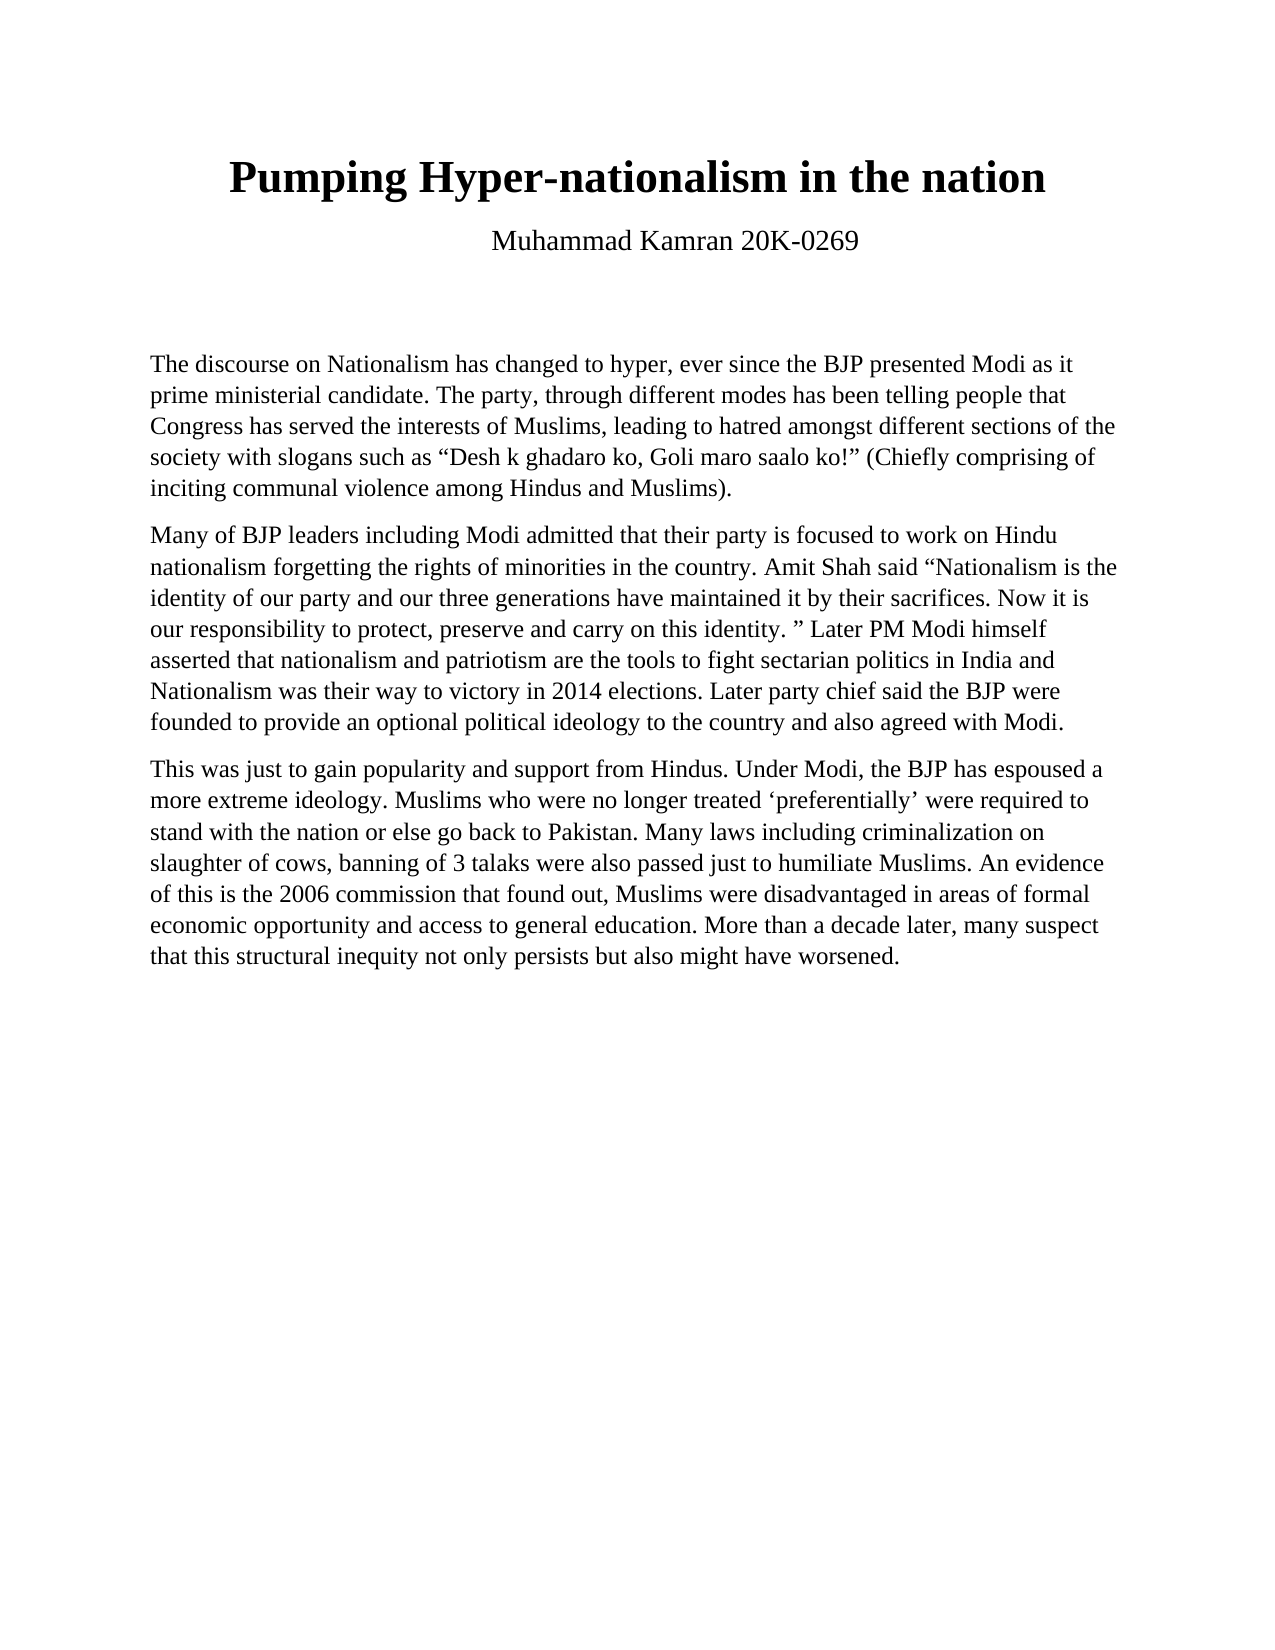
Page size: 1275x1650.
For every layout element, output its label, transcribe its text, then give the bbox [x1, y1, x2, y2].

text The discourse on Nationalism has changed to hyper, ever since the BJP presented Modi as it prime ministerial candidate. The party, through different modes has been telling people that Congress has served the interests of Muslims, leading to hatred amongst different sections of the society with slogans such as “Desh k ghadaro ko, Goli maro saalo ko!” (Chiefly comprising of inciting communal violence among Hindus and Muslims). [150, 349, 1125, 502]
list Muhammad Kamran 20K-0269 [225, 223, 1125, 257]
text Many of BJP leaders including Modi admitted that their party is focused to work on Hindu nationalism forgetting the rights of minorities in the country. Amit Shah said “Nationalism is the identity of our party and our three generations have maintained it by their sacrifices. Now it is our responsibility to protect, preserve and carry on this identity. ” Later PM Modi himself asserted that nationalism and patriotism are the tools to fight sectarian politics in India and Nationalism was their way to victory in 2014 elections. Later party chief said the BJP were founded to provide an optional political ideology to the country and also agreed with Modi. [150, 521, 1125, 736]
text Pumping Hyper-nationalism in the nation [150, 150, 1125, 203]
text This was just to gain popularity and support from Hindus. Under Modi, the BJP has espoused a more extreme ideology. Muslims who were no longer treated ‘preferentially’ were required to stand with the nation or else go back to Pakistan. Many laws including criminalization on slaughter of cows, banning of 3 talaks were also passed just to humiliate Muslims. An evidence of this is the 2006 commission that found out, Muslims were disadvantaged in areas of formal economic opportunity and access to general education. More than a decade later, many suspect that this structural inequity not only persists but also might have worsened. [150, 754, 1125, 969]
